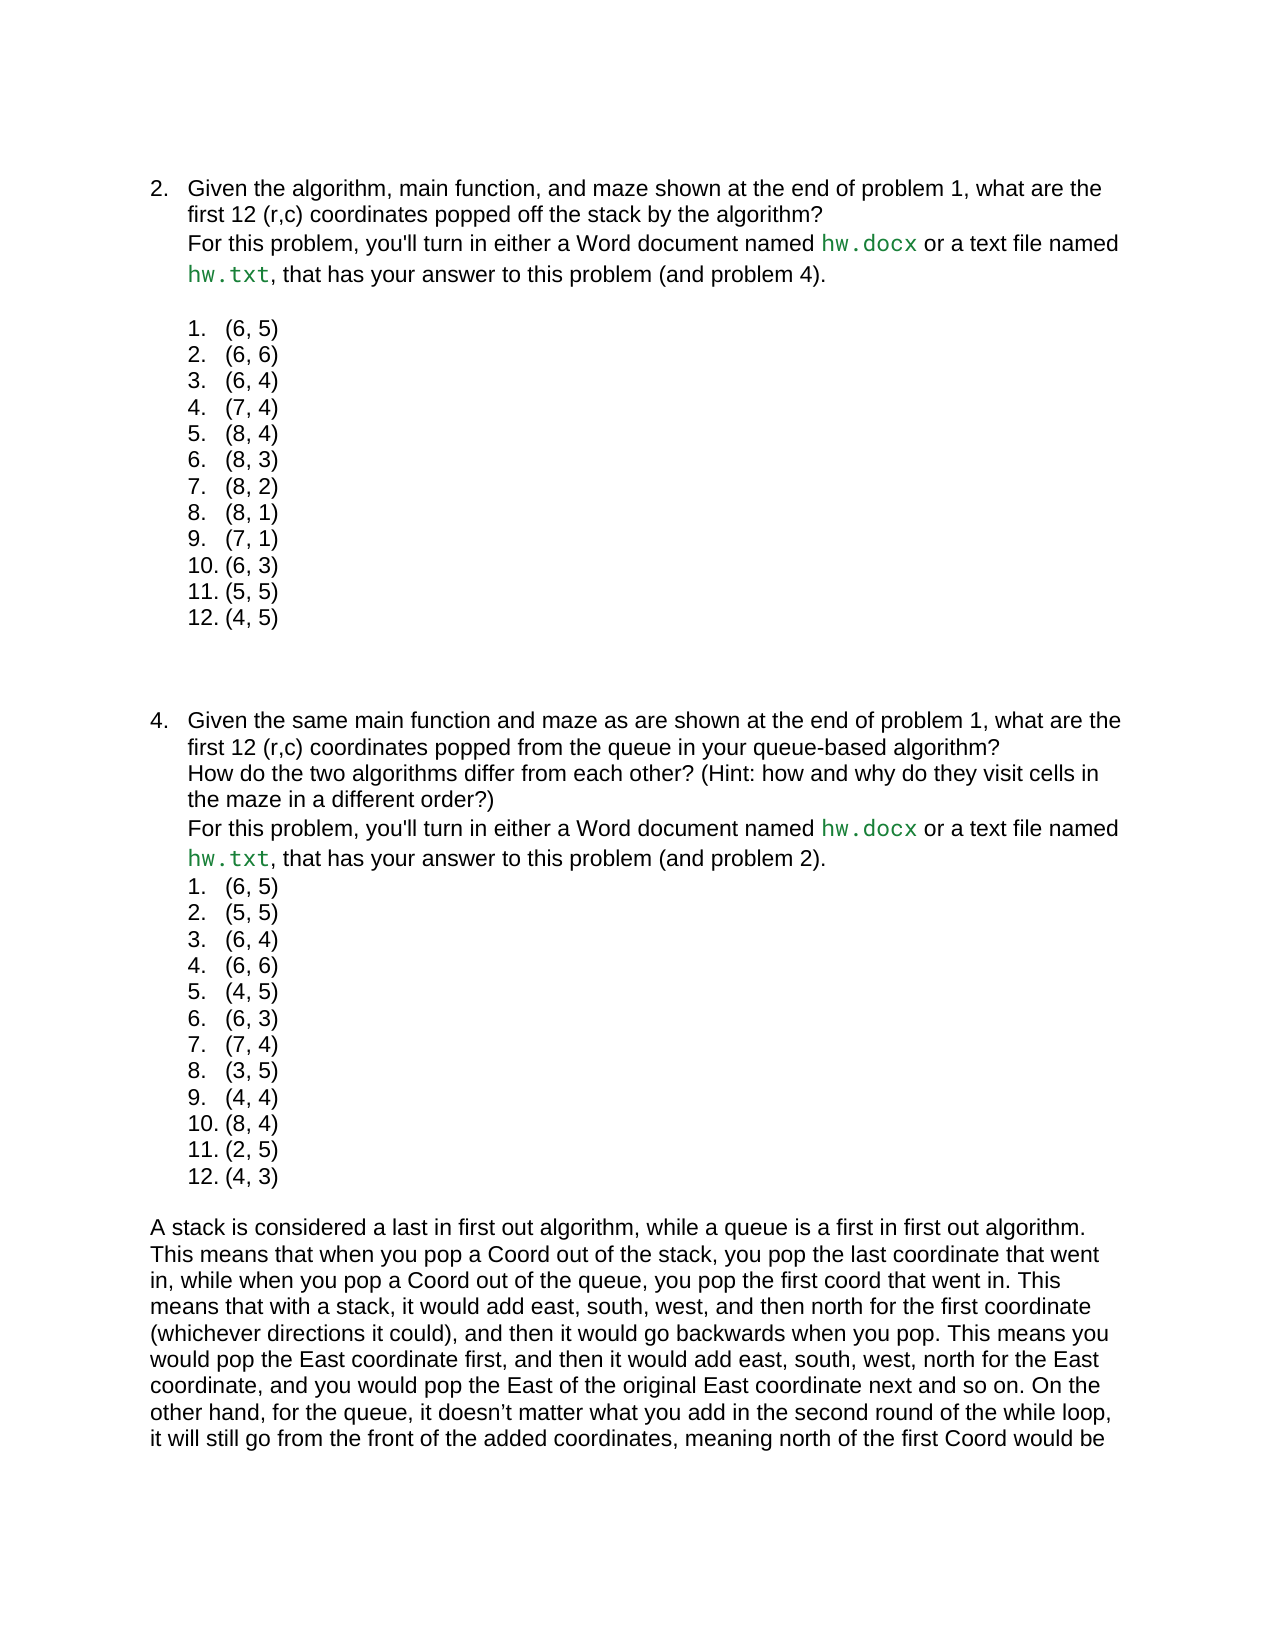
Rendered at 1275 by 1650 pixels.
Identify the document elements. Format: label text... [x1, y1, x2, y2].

list (8, 2) [187, 473, 1125, 499]
list (6, 5) [187, 314, 1125, 341]
list (4, 4) [187, 1084, 1125, 1110]
list (6, 6) [187, 341, 1125, 367]
list (8, 3) [187, 446, 1125, 473]
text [150, 1214, 1125, 1451]
list (4, 3) [187, 1163, 1125, 1189]
list (5, 5) [187, 578, 1125, 604]
list Given the algorithm, main function, and maze shown at the end of problem 1, what are the first 12 (r,c) coordinates popped off the stack by the algorithm? For this problem, you'll turn in either a Word document named hw.docx or a text file named hw.txt, that has your answer to this problem (and problem 4). [150, 175, 1125, 314]
list (7, 4) [187, 1031, 1125, 1057]
list (6, 4) [187, 926, 1125, 952]
list (5, 5) [187, 899, 1125, 926]
list (3, 5) [187, 1057, 1125, 1084]
list (6, 3) [187, 1005, 1125, 1031]
list (6, 6) [187, 952, 1125, 978]
list (6, 3) [187, 552, 1125, 578]
list (6, 4) [187, 367, 1125, 393]
list (7, 1) [187, 525, 1125, 552]
list Given the same main function and maze as are shown at the end of problem 1, what are the first 12 (r,c) coordinates popped from the queue in your queue-based algorithm? How do the two algorithms differ from each other? (Hint: how and why do they visit cells in the maze in a different order?) For this problem, you'll turn in either a Word document named hw.docx or a text file named hw.txt, that has your answer to this problem (and problem 2). [150, 707, 1125, 873]
list (2, 5) [187, 1136, 1125, 1163]
list (7, 4) [187, 393, 1125, 420]
list (4, 5) [187, 978, 1125, 1005]
list (8, 4) [187, 420, 1125, 446]
list (6, 5) [187, 873, 1125, 899]
list (4, 5) [187, 604, 1125, 631]
list (8, 4) [187, 1110, 1125, 1136]
list (8, 1) [187, 499, 1125, 525]
